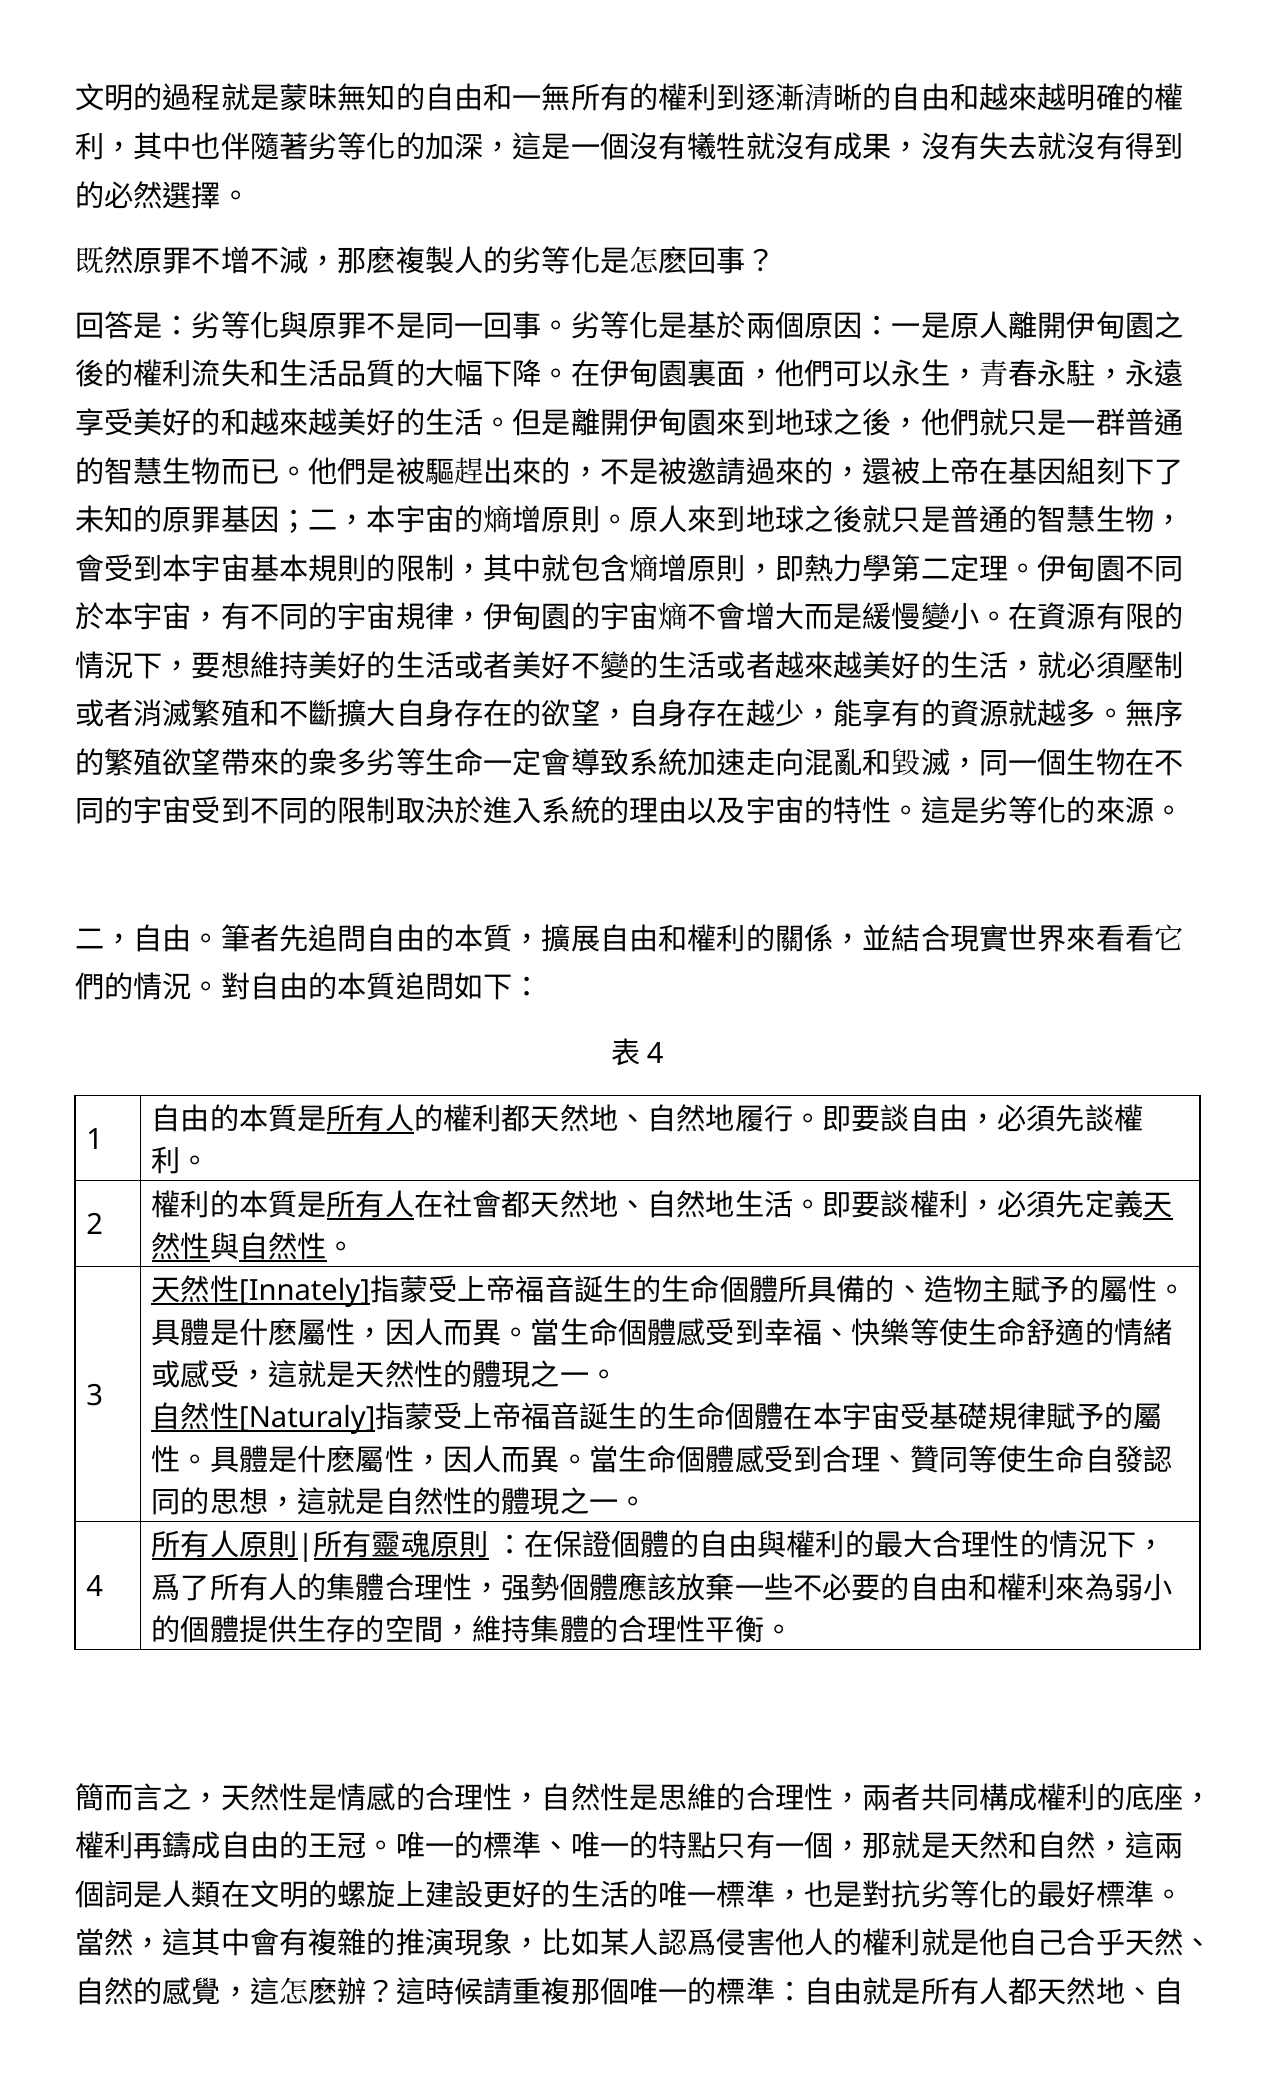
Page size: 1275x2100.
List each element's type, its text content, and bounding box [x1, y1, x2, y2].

table_header 1 [76, 1096, 140, 1180]
table_cell 2 [76, 1181, 140, 1266]
text 既然原罪不增不減，那麽複製人的劣等化是怎麽回事？ [75, 237, 1200, 279]
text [75, 1774, 1200, 2011]
table_header 自由的本質是所有人的權利都天然地、自然地履行。即要談自由，必須先談權利。 [141, 1096, 1199, 1180]
table_cell 天然性[Innately]指蒙受上帝福音誕生的生命個體所具備的、造物主賦予的屬性。具體是什麽屬性，因人而異。當生命個體感受到幸福、快樂等使生命舒適的情緒或感受，這就是天然性的體現之一。 自然性[Naturaly]指蒙受上帝福音誕生的生命個體在本宇宙受基礎規律賦予的屬性。具體是什麽屬性，因人而異。當生命個體感受到合理、贊同等使生命自發認同的思想，這就是自然性的體現之一。 [141, 1267, 1199, 1521]
table_cell 3 [76, 1267, 140, 1521]
table_cell 4 [76, 1522, 140, 1649]
table_cell 權利的本質是所有人在社會都天然地、自然地生活。即要談權利，必須先定義天然性與自然性。 [141, 1181, 1199, 1266]
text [75, 75, 1200, 214]
table_cell 所有人原則|所有靈魂原則 ：在保證個體的自由與權利的最大合理性的情況下，爲了所有人的集體合理性，强勢個體應該放棄一些不必要的自由和權利來為弱小的個體提供生存的空間，維持集體的合理性平衡。 [141, 1522, 1199, 1649]
text 回答是：劣等化與原罪不是同一回事。劣等化是基於兩個原因：一是原人離開伊甸園之後的權利流失和生活品質的大幅下降。在伊甸園裏面，他們可以永生，青春永駐，永遠享受美好的和越來越美好的生活。但是離開伊甸園來到地球之後，他們就只是一群普通的智慧生物而已。他們是被驅趕出來的，不是被邀請過來的，還被上帝在基因組刻下了未知的原罪基因；二，本宇宙的熵增原則。原人來到地球之後就只是普通的智慧生物，會受到本宇宙基本規則的限制，其中就包含熵增原則，即熱力學第二定理。伊甸園不同於本宇宙，有不同的宇宙規律，伊甸園的宇宙熵不會增大而是緩慢變小。在資源有限的情況下，要想維持美好的生活或者美好不變的生活或者越來越美好的生活，就必須壓制或者消滅繁殖和不斷擴大自身存在的欲望，自身存在越少，能享有的資源就越多。無序的繁殖欲望帶來的衆多劣等生命一定會導致系統加速走向混亂和毀滅，同一個生物在不同的宇宙受到不同的限制取決於進入系統的理由以及宇宙的特性。這是劣等化的來源。 [75, 302, 1200, 830]
text 二，自由。筆者先追問自由的本質，擴展自由和權利的關係，並結合現實世界來看看它們的情況。對自由的本質追問如下： [75, 915, 1200, 1006]
text 表4 [75, 1029, 1200, 1072]
